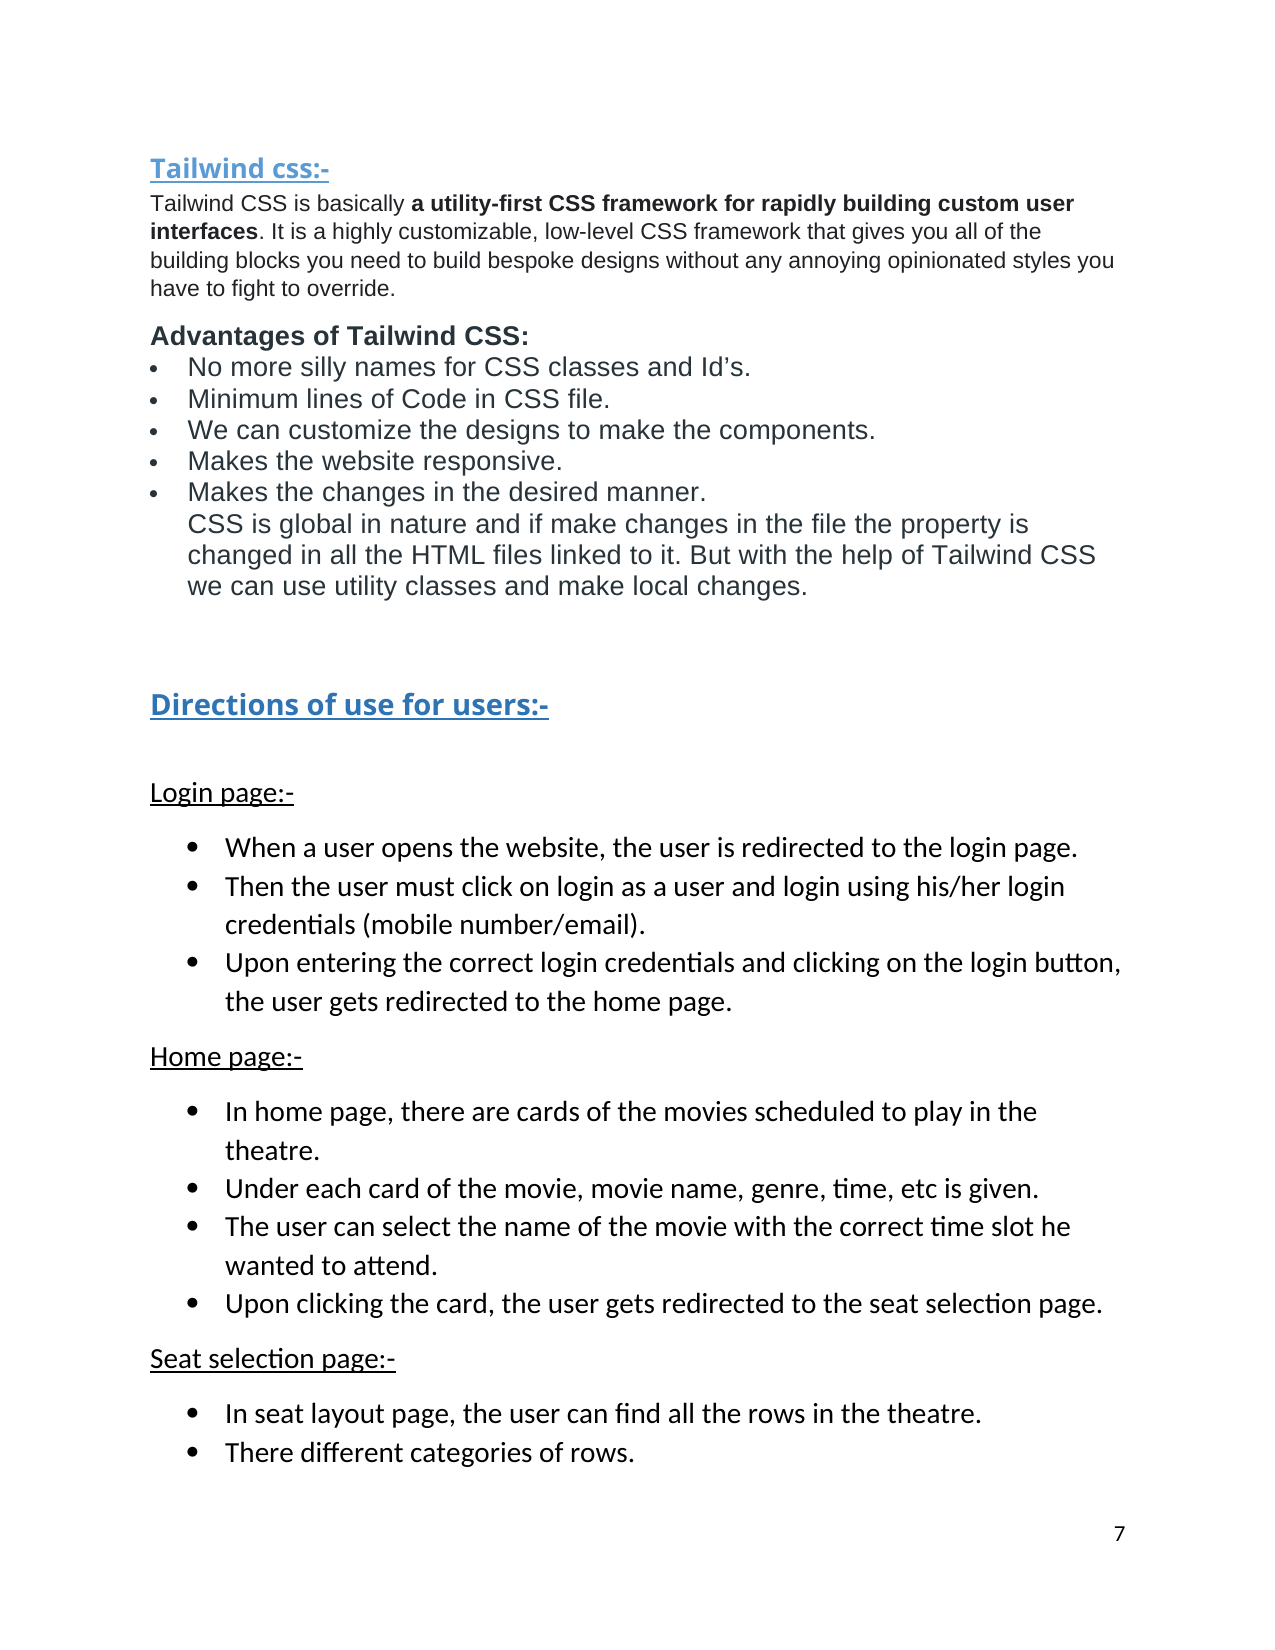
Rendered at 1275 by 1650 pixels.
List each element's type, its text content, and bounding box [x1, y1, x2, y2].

list The user can select the name of the movie with the correct time slot he wanted to attend. [187, 1208, 1125, 1282]
list Upon clicking the card, the user gets redirected to the seat selection page. [187, 1285, 1125, 1321]
list Makes the website responsive. [150, 445, 1125, 476]
list We can customize the designs to make the components. [150, 414, 1125, 445]
text Login page:- [150, 774, 1125, 810]
subtitle Directions of use for users:- [150, 684, 1125, 724]
list When a user opens the website, the user is redirected to the login page. [187, 829, 1125, 865]
list Under each card of the movie, movie name, genre, time, etc is given. [187, 1170, 1125, 1206]
list Makes the changes in the desired manner. CSS is global in nature and if make changes in the file the property is changed in all the HTML files linked to it. But with the help of Tailwind CSS we can use utility classes and make local changes. [150, 476, 1125, 601]
list Minimum lines of Code in CSS file. [150, 383, 1125, 414]
list In home page, there are cards of the movies scheduled to play in the theatre. [187, 1093, 1125, 1167]
text Home page:- [150, 1038, 1125, 1074]
text Seat selection page:- [150, 1340, 1125, 1376]
list Upon entering the correct login credentials and clicking on the login button, the user gets redirected to the home page. [187, 944, 1125, 1018]
text Advantages of Tailwind CSS: [150, 320, 1125, 351]
text Tailwind CSS is basically a utility-first CSS framework for rapidly building custom user interfaces. It is a highly customizable, low-level CSS framework that gives you all of the building blocks you need to build bespoke designs without any annoying opinionated styles you have to fight to override. [150, 190, 1125, 301]
subtitle Tailwind css:- [150, 150, 1125, 187]
list Then the user must click on login as a user and login using his/her login credentials (mobile number/email). [187, 868, 1125, 942]
list There different categories of rows. [187, 1434, 1125, 1469]
list No more silly names for CSS classes and Id’s. [150, 351, 1125, 383]
list In seat layout page, the user can find all the rows in the theatre. [187, 1396, 1125, 1431]
